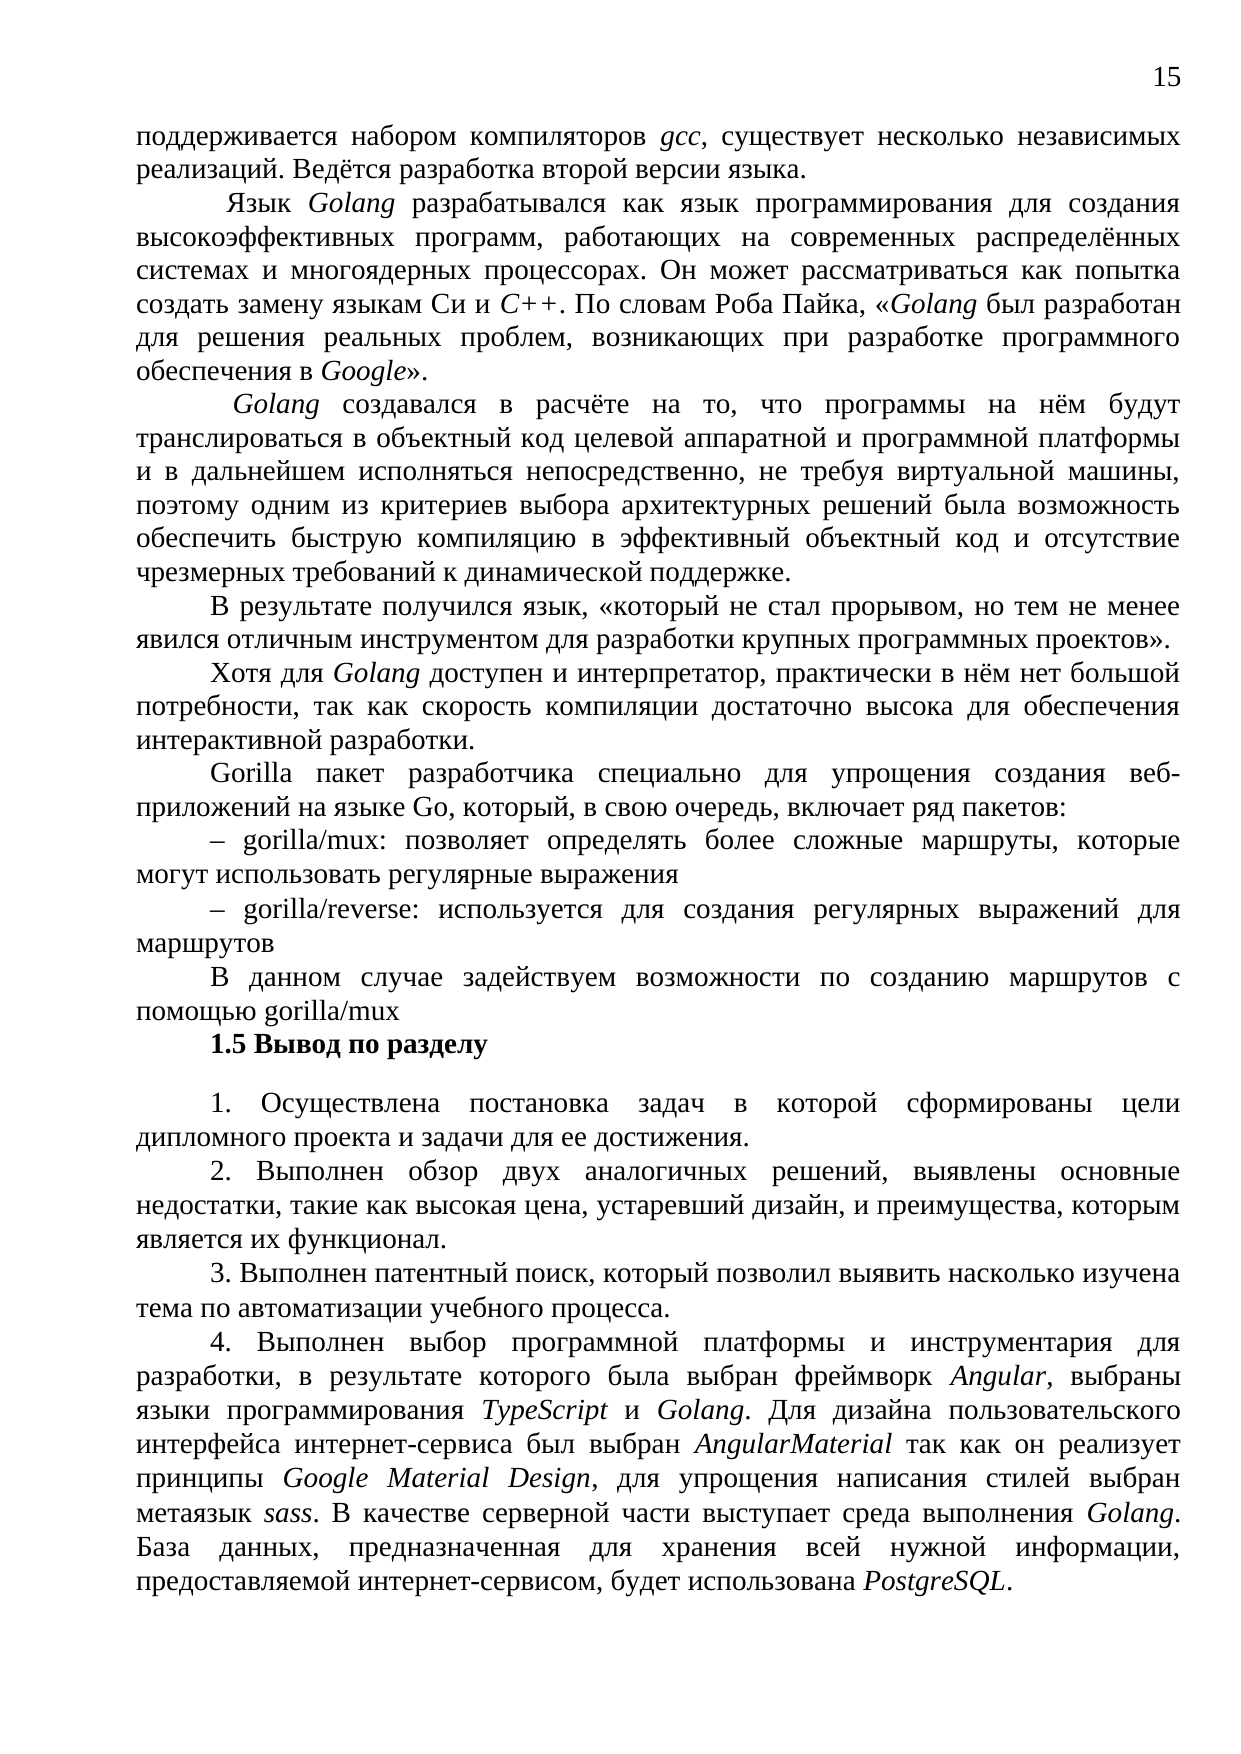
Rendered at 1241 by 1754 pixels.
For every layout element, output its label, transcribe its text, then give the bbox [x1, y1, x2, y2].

text Golang создавался в расчёте на то, что программы на нём будут транслироваться в объектный код целевой аппаратной и программной платформы и в дальнейшем исполняться непосредственно, не требуя виртуальной машины, поэтому одним из критериев выбора архитектурных решений была возможность обеспечить быструю компиляцию в эффективный объектный код и отсутствие чрезмерных требований к динамической поддержке. [136, 386, 1181, 588]
text Gorilla пакет разработчика специально для упрощения создания веб-приложений на языке Go, который, в свою очередь, включает ряд пакетов: [136, 755, 1181, 822]
text 4. Выполнен выбор программной платформы и инструментария для разработки, в результате которого была выбран фреймворк Angular, выбраны языки программирования TypeScript и Golang. Для дизайна пользовательского интерфейса интернет-сервиса был выбран AngularMaterial так как он реализует принципы Google Material Design, для упрощения написания стилей выбран метаязык sass. В качестве серверной части выступает среда выполнения Golang. База данных, предназначенная для хранения всей нужной информации, предоставляемой интернет-сервисом, будет использована PostgreSQL. [136, 1324, 1181, 1597]
text 1.5 Вывод по разделу [136, 1026, 1181, 1060]
text В результате получился язык, «который не стал прорывом, но тем не менее явился отличным инструментом для разработки крупных программных проектов». [136, 588, 1181, 655]
text Хотя для Golang доступен и интерпретатор, практически в нём нет большой потребности, так как скорость компиляции достаточно высока для обеспечения интерактивной разработки. [136, 655, 1181, 755]
text 2. Выполнен обзор двух аналогичных решений, выявлены основные недостатки, такие как высокая цена, устаревший дизайн, и преимущества, которым является их функционал. [136, 1153, 1181, 1255]
text – gorilla/mux: позволяет определять более сложные маршруты, которые могут использовать регулярные выражения [136, 822, 1181, 890]
text – gorilla/reverse: используется для создания регулярных выражений для маршрутов [136, 891, 1181, 958]
text 3. Выполнен патентный поиск, который позволил выявить насколько изучена тема по автоматизации учебного процесса. [136, 1256, 1181, 1323]
text Язык Golang разрабатывался как язык программирования для создания высокоэффективных программ, работающих на современных распределённых системах и многоядерных процессорах. Он может рассматриваться как попытка создать замену языкам Си и C++. По словам Роба Пайка, «Golang был разработан для решения реальных проблем, возникающих при разработке программного обеспечения в Google». [136, 185, 1181, 386]
text 1. Осуществлена постановка задач в которой сформированы цели дипломного проекта и задачи для ее достижения. [136, 1085, 1181, 1152]
text В данном случае задействуем возможности по созданию маршрутов с помощью gorilla/mux [136, 959, 1181, 1026]
